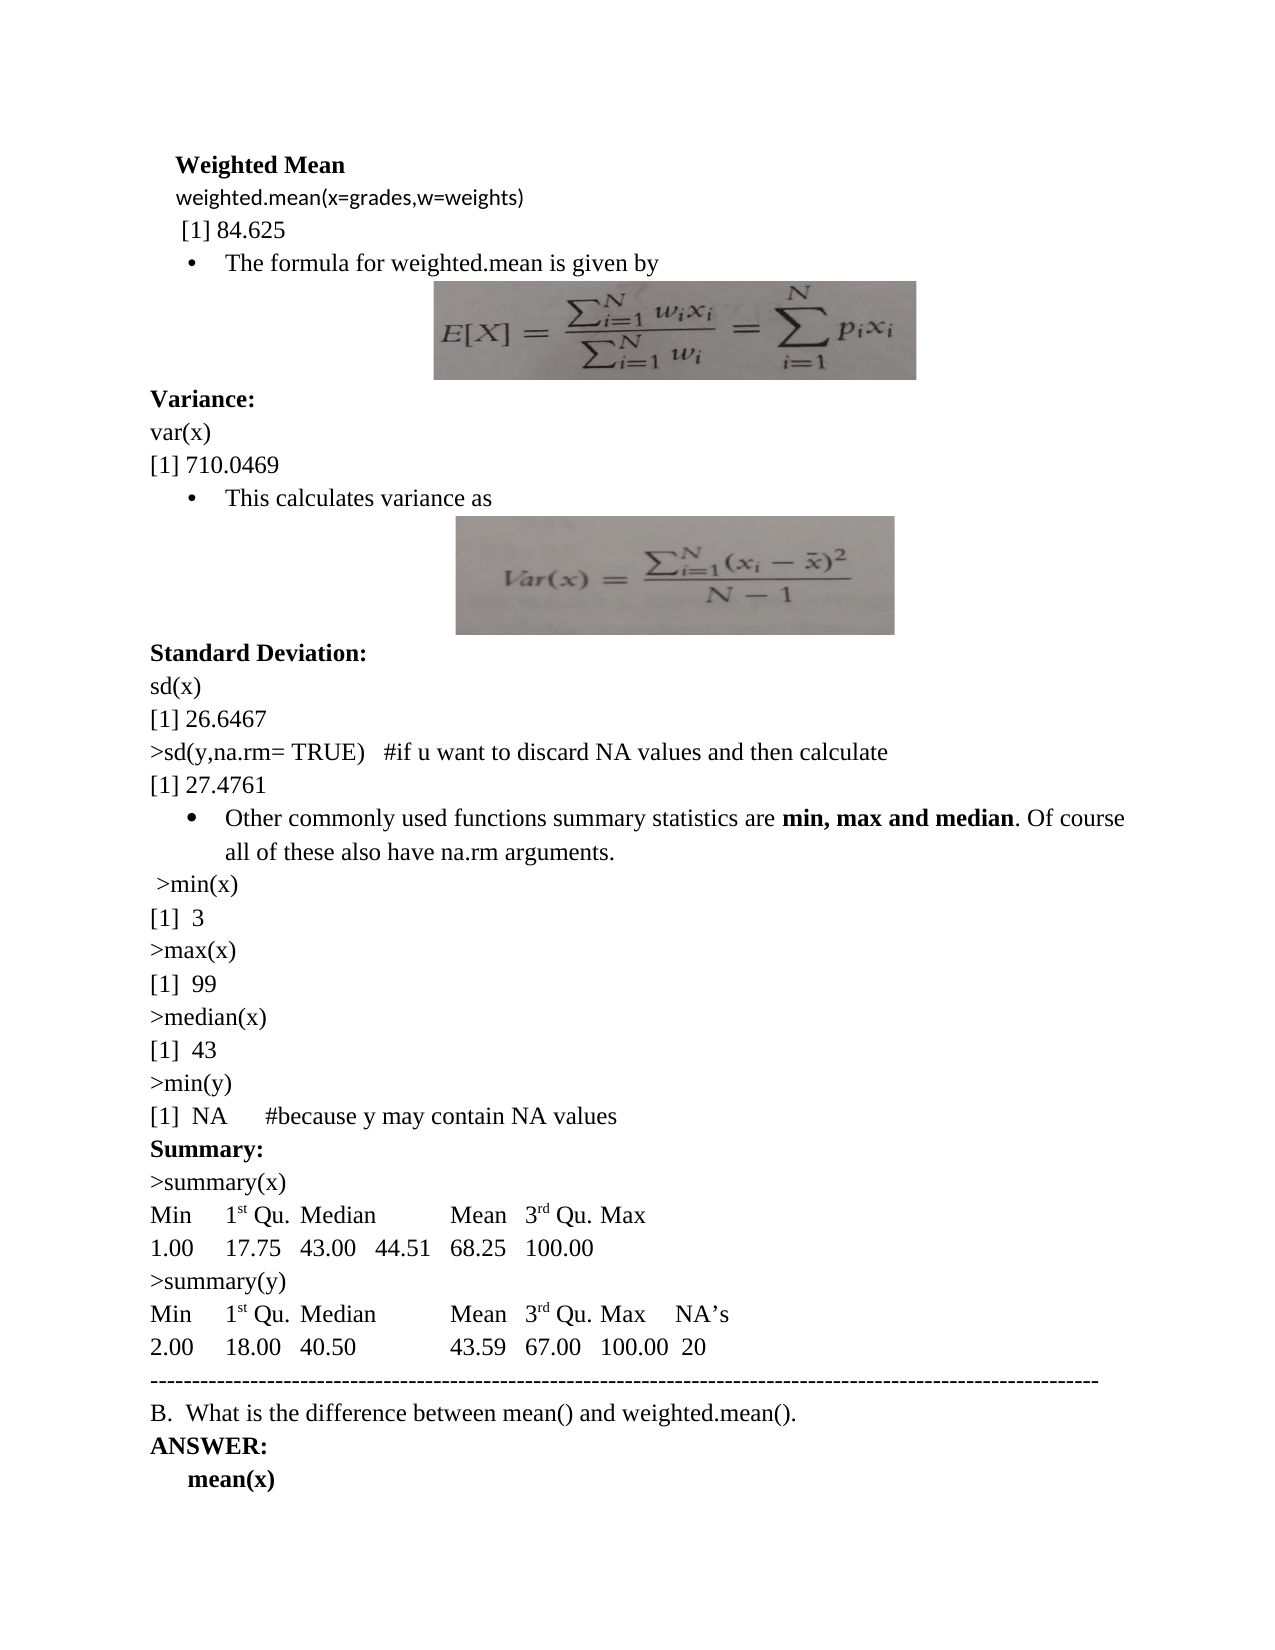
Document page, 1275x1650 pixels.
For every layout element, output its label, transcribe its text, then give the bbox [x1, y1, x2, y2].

text [1] 26.6467 [150, 704, 1125, 733]
text [1] 27.4761 [150, 771, 1125, 799]
text Variance: [150, 384, 1125, 413]
text >summary(y) [150, 1266, 1125, 1294]
text [1] NA #because y may contain NA values [150, 1101, 1125, 1129]
text var(x) [150, 417, 1125, 446]
text [1] 99 [150, 969, 1125, 997]
list This calculates variance as [187, 483, 1125, 512]
text ANSWER: [150, 1431, 1125, 1460]
text 1.00 17.75 43.00 44.51 68.25 100.00 [150, 1233, 1125, 1262]
picture [433, 281, 917, 380]
text Summary: [150, 1134, 1125, 1162]
text ------------------------------------------------------------------------------------------------------------------ [150, 1365, 1125, 1394]
text 2.00 18.00 40.50 43.59 67.00 100.00 20 [150, 1332, 1125, 1361]
text weighted.mean(x=grades,w=weights) [150, 183, 1125, 211]
picture [455, 516, 895, 635]
text >sd(y,na.rm= TRUE) #if u want to discard NA values and then calculate [150, 737, 1125, 766]
text [1] 710.0469 [150, 450, 1125, 479]
text >min(y) [150, 1068, 1125, 1096]
text Standard Deviation: [150, 638, 1125, 667]
text [1] 43 [150, 1035, 1125, 1063]
text sd(x) [150, 671, 1125, 700]
text >summary(x) [150, 1167, 1125, 1196]
text [1] 3 [150, 903, 1125, 931]
text [1] 84.625 [150, 215, 1125, 244]
text Min 1st Qu. Median Mean 3rd Qu. Max NA’s [150, 1299, 1125, 1328]
text mean(x) [187, 1464, 1125, 1493]
text >min(x) [150, 869, 1125, 898]
text >max(x) [150, 936, 1125, 964]
text Min 1st Qu. Median Mean 3rd Qu. Max [150, 1200, 1125, 1228]
text B. What is the difference between mean() and weighted.mean(). [150, 1398, 1125, 1427]
text >median(x) [150, 1002, 1125, 1030]
list Other commonly used functions summary statistics are min, max and median. Of course all of these also have na.rm arguments. [187, 803, 1125, 865]
text Weighted Mean [150, 150, 1125, 179]
list The formula for weighted.mean is given by [187, 248, 1125, 277]
